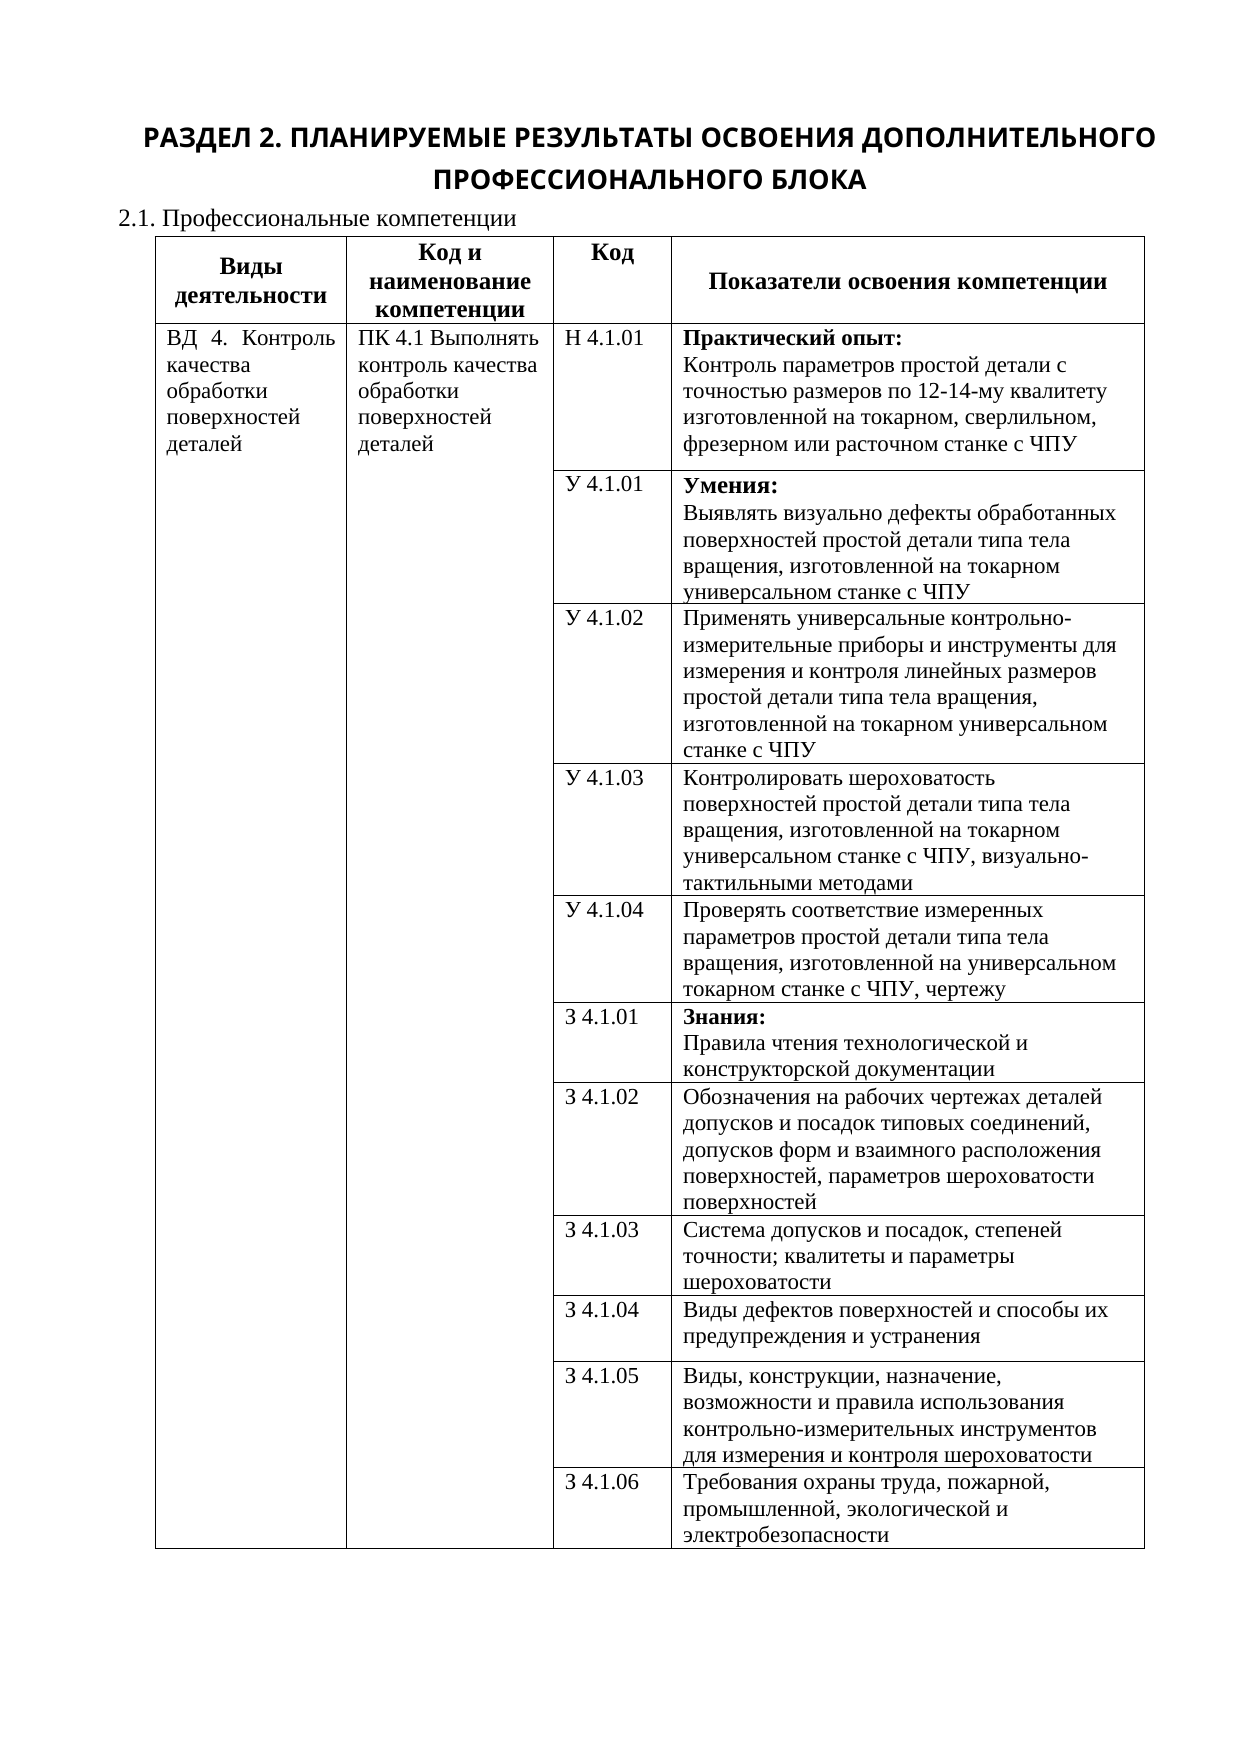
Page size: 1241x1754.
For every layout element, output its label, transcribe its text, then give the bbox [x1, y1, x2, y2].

table_cell З 4.1.06 [554, 1468, 671, 1547]
table_cell Проверять соответствие измеренных параметров простой детали типа тела вращения, изготовленной на универсальном токарном станке с ЧПУ, чертежу [672, 896, 1144, 1002]
text 2.1. Профессиональные компетенции [118, 203, 1181, 232]
table_cell Обозначения на рабочих чертежах деталей допусков и посадок типовых соединений, допусков форм и взаимного расположения поверхностей, параметров шероховатости поверхностей [672, 1083, 1144, 1215]
table_header Показатели освоения компетенции [672, 237, 1144, 323]
table_cell Практический опыт: Контроль параметров простой детали с точностью размеров по 12-14-му квалитету изготовленной на токарном, сверлильном, фрезерном или расточном станке с ЧПУ [672, 324, 1144, 469]
table_cell Умения: Выявлять визуально дефекты обработанных поверхностей простой детали типа тела вращения, изготовленной на токарном универсальном станке с ЧПУ [672, 471, 1144, 603]
table_cell З 4.1.04 [554, 1296, 671, 1361]
table_cell Н 4.1.01 [554, 324, 671, 469]
table_cell Требования охраны труда, пожарной, промышленной, экологической и электробезопасности [672, 1468, 1144, 1547]
table_cell Контролировать шероховатость поверхностей простой детали типа тела вращения, изготовленной на токарном универсальном станке с ЧПУ, визуально-тактильными методами [672, 764, 1144, 895]
table_header Код [554, 237, 671, 323]
table_cell У 4.1.01 [554, 471, 671, 603]
table_cell ПК 4.1 Выполнять контроль качества обработки поверхностей деталей [347, 324, 553, 1547]
table_cell З 4.1.03 [554, 1216, 671, 1295]
table_header Виды деятельности [156, 237, 346, 323]
table_cell У 4.1.02 [554, 604, 671, 762]
table_cell Виды, конструкции, назначение, возможности и правила использования контрольно-измерительных инструментов для измерения и контроля шероховатости [672, 1362, 1144, 1467]
table_cell ВД 4. Контроль качества обработки поверхностей деталей [156, 324, 346, 1547]
table_cell З 4.1.01 [554, 1003, 671, 1082]
table_header Код и наименование компетенции [347, 237, 553, 323]
table_cell У 4.1.03 [554, 764, 671, 895]
table_cell З 4.1.02 [554, 1083, 671, 1215]
table_cell Применять универсальные контрольно-измерительные приборы и инструменты для измерения и контроля линейных размеров простой детали типа тела вращения, изготовленной на токарном универсальном станке с ЧПУ [672, 604, 1144, 762]
table_cell Виды дефектов поверхностей и способы их предупреждения и устранения [672, 1296, 1144, 1361]
table_cell Система допусков и посадок, степеней точности; квалитеты и параметры шероховатости [672, 1216, 1144, 1295]
table_cell У 4.1.04 [554, 896, 671, 1002]
table_cell Знания: Правила чтения технологической и конструкторской документации [672, 1003, 1144, 1082]
subtitle Раздел 2. Планируемые результаты освоения дополнительного профессионального блока [118, 118, 1181, 197]
table_cell З 4.1.05 [554, 1362, 671, 1467]
